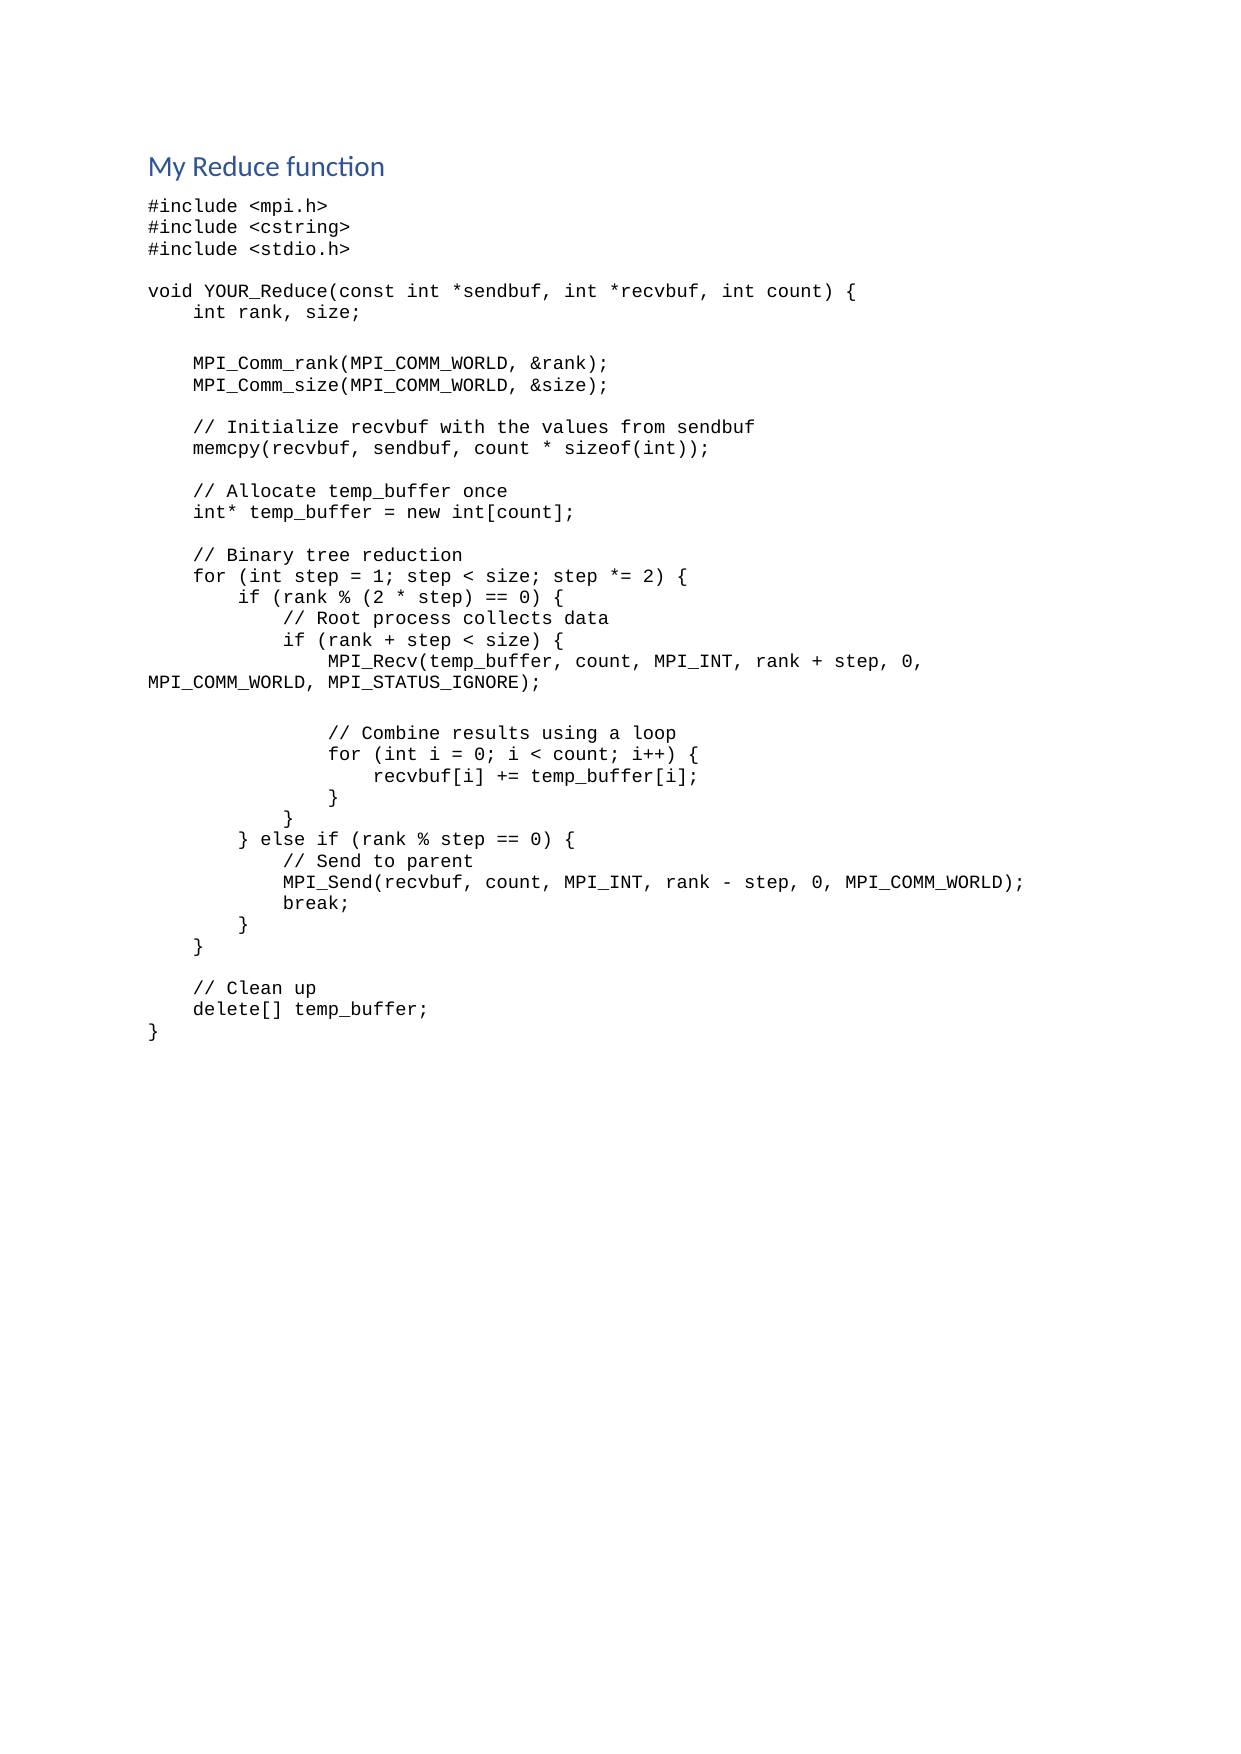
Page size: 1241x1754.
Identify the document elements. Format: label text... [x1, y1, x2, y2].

text MPI_Send(recvbuf, count, MPI_INT, rank - step, 0, MPI_COMM_WORLD); [148, 873, 1093, 894]
text // Initialize recvbuf with the values from sendbuf [148, 418, 1093, 439]
subtitle My Reduce function [148, 148, 1093, 183]
text #include <cstring> [148, 218, 1093, 239]
text MPI_Recv(temp_buffer, count, MPI_INT, rank + step, 0, MPI_COMM_WORLD, MPI_STATUS_IGNORE); [148, 652, 1093, 694]
text int rank, size; [148, 303, 1093, 324]
text // Binary tree reduction [148, 545, 1093, 567]
text #include <mpi.h> [148, 197, 1093, 218]
text for (int step = 1; step < size; step *= 2) { [148, 567, 1093, 588]
text #include <stdio.h> [148, 239, 1093, 261]
text if (rank % (2 * step) == 0) { [148, 588, 1093, 609]
text MPI_Comm_size(MPI_COMM_WORLD, &size); [148, 375, 1093, 397]
text void YOUR_Reduce(const int *sendbuf, int *recvbuf, int count) { [148, 282, 1093, 303]
text } [148, 915, 1093, 936]
text for (int i = 0; i < count; i++) { [148, 745, 1093, 766]
text break; [148, 894, 1093, 915]
text // Combine results using a loop [148, 724, 1093, 745]
text } [148, 809, 1093, 830]
text } [148, 1021, 1093, 1043]
text recvbuf[i] += temp_buffer[i]; [148, 766, 1093, 788]
text memcpy(recvbuf, sendbuf, count * sizeof(int)); [148, 439, 1093, 460]
text // Send to parent [148, 851, 1093, 873]
text delete[] temp_buffer; [148, 1000, 1093, 1021]
text // Allocate temp_buffer once [148, 482, 1093, 503]
text // Clean up [148, 979, 1093, 1000]
text int* temp_buffer = new int[count]; [148, 503, 1093, 524]
text } [148, 788, 1093, 809]
text MPI_Comm_rank(MPI_COMM_WORLD, &rank); [148, 354, 1093, 375]
text // Root process collects data [148, 609, 1093, 630]
text } [148, 936, 1093, 958]
text if (rank + step < size) { [148, 630, 1093, 652]
text } else if (rank % step == 0) { [148, 830, 1093, 851]
